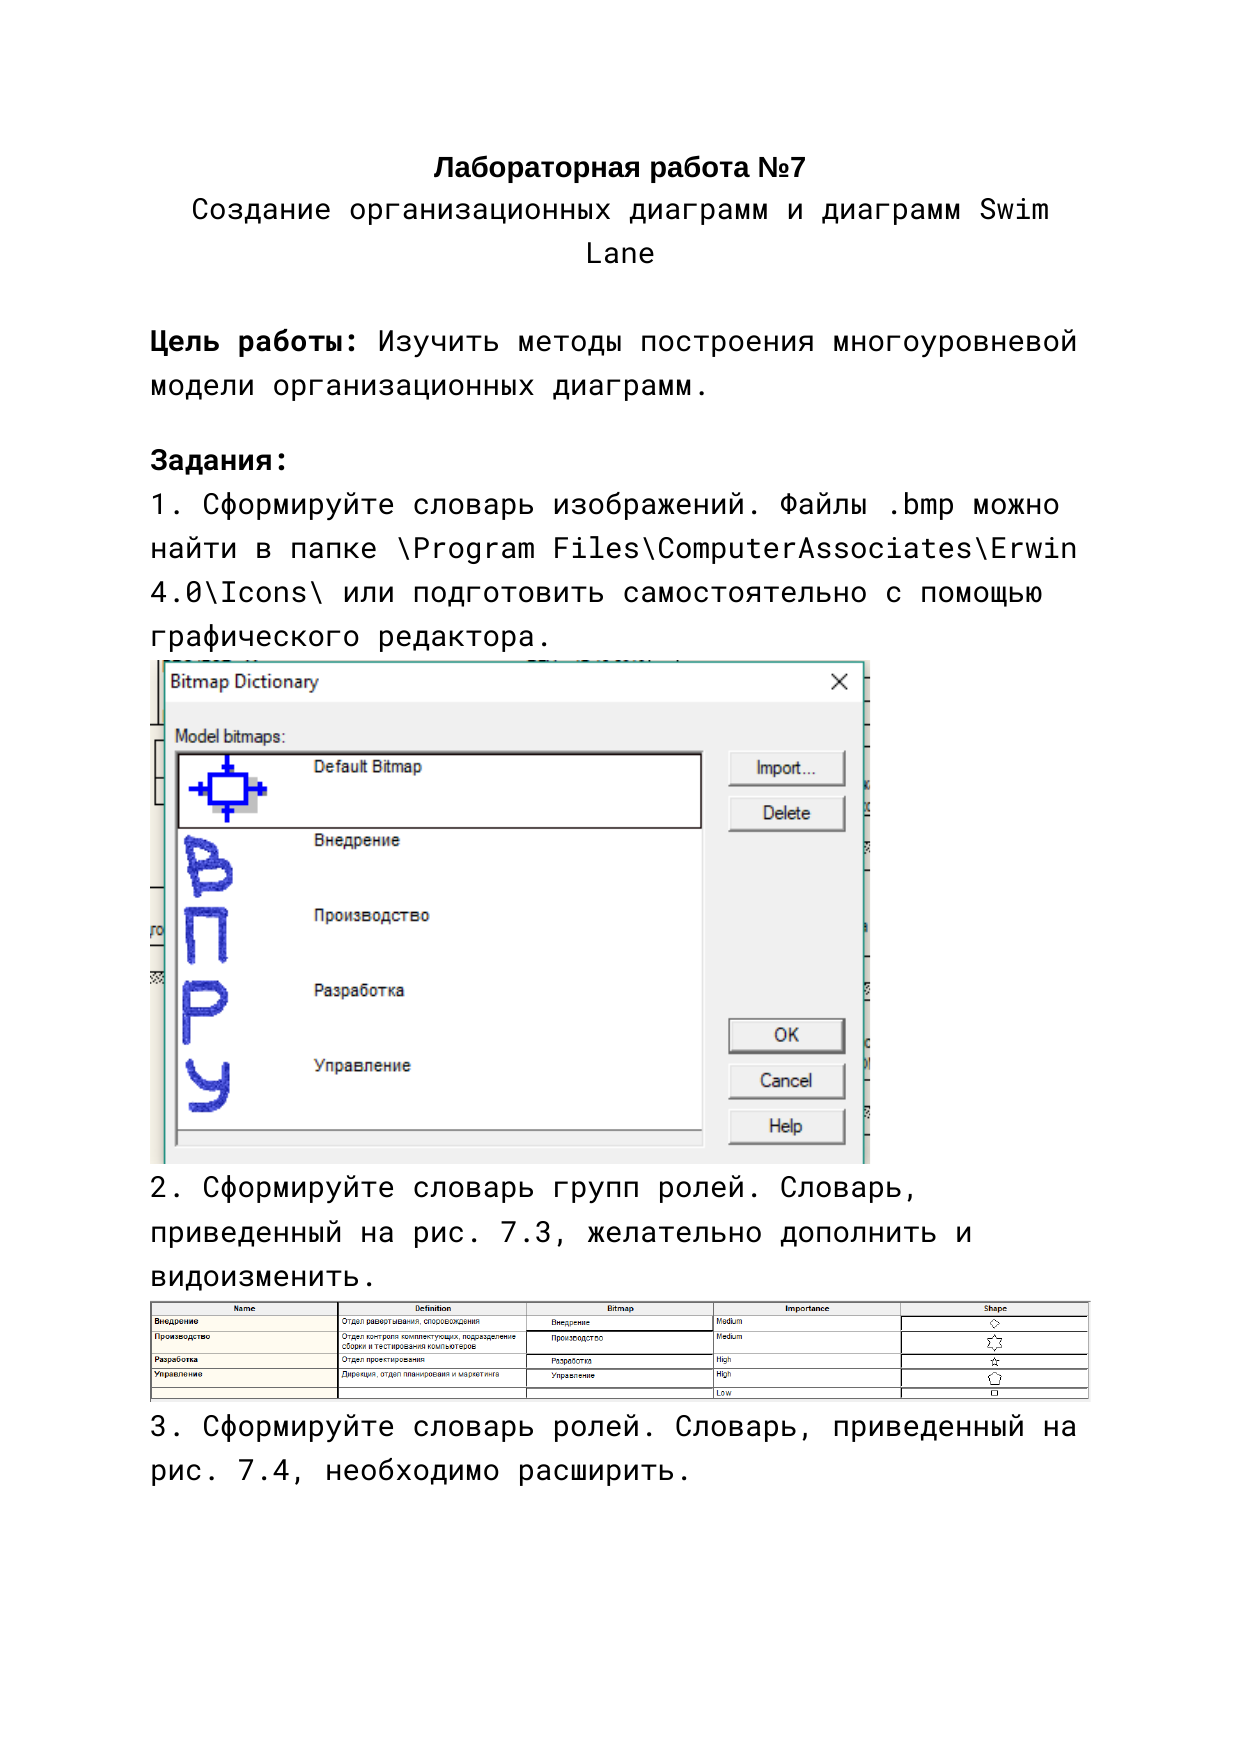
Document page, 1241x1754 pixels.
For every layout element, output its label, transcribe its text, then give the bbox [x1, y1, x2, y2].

text Создание организационных диаграмм и диаграмм Swim Lane [150, 188, 1090, 271]
text Лабораторная работа №7 [150, 150, 1090, 183]
text 3. Сформируйте словарь ролей. Словарь, приведенный на рис. 7.4, необходимо расширить. [150, 1406, 1090, 1488]
picture [150, 660, 871, 1164]
text 2. Сформируйте словарь групп ролей. Словарь, приведенный на рис. 7.3, желательно дополнить и видоизменить. [150, 1167, 1090, 1294]
text Цель работы: Изучить методы построения многоуровневой модели организационных диаграмм. [150, 321, 1090, 404]
text 1. Сформируйте словарь изображений. Файлы .bmp можно найти в папке \Program Files\ComputerAssociates\Erwin 4.0\Icons\ или подготовить самостоятельно с помощью графического редактора. [150, 484, 1090, 655]
text Задания: [150, 439, 1090, 478]
picture [150, 1300, 1091, 1402]
